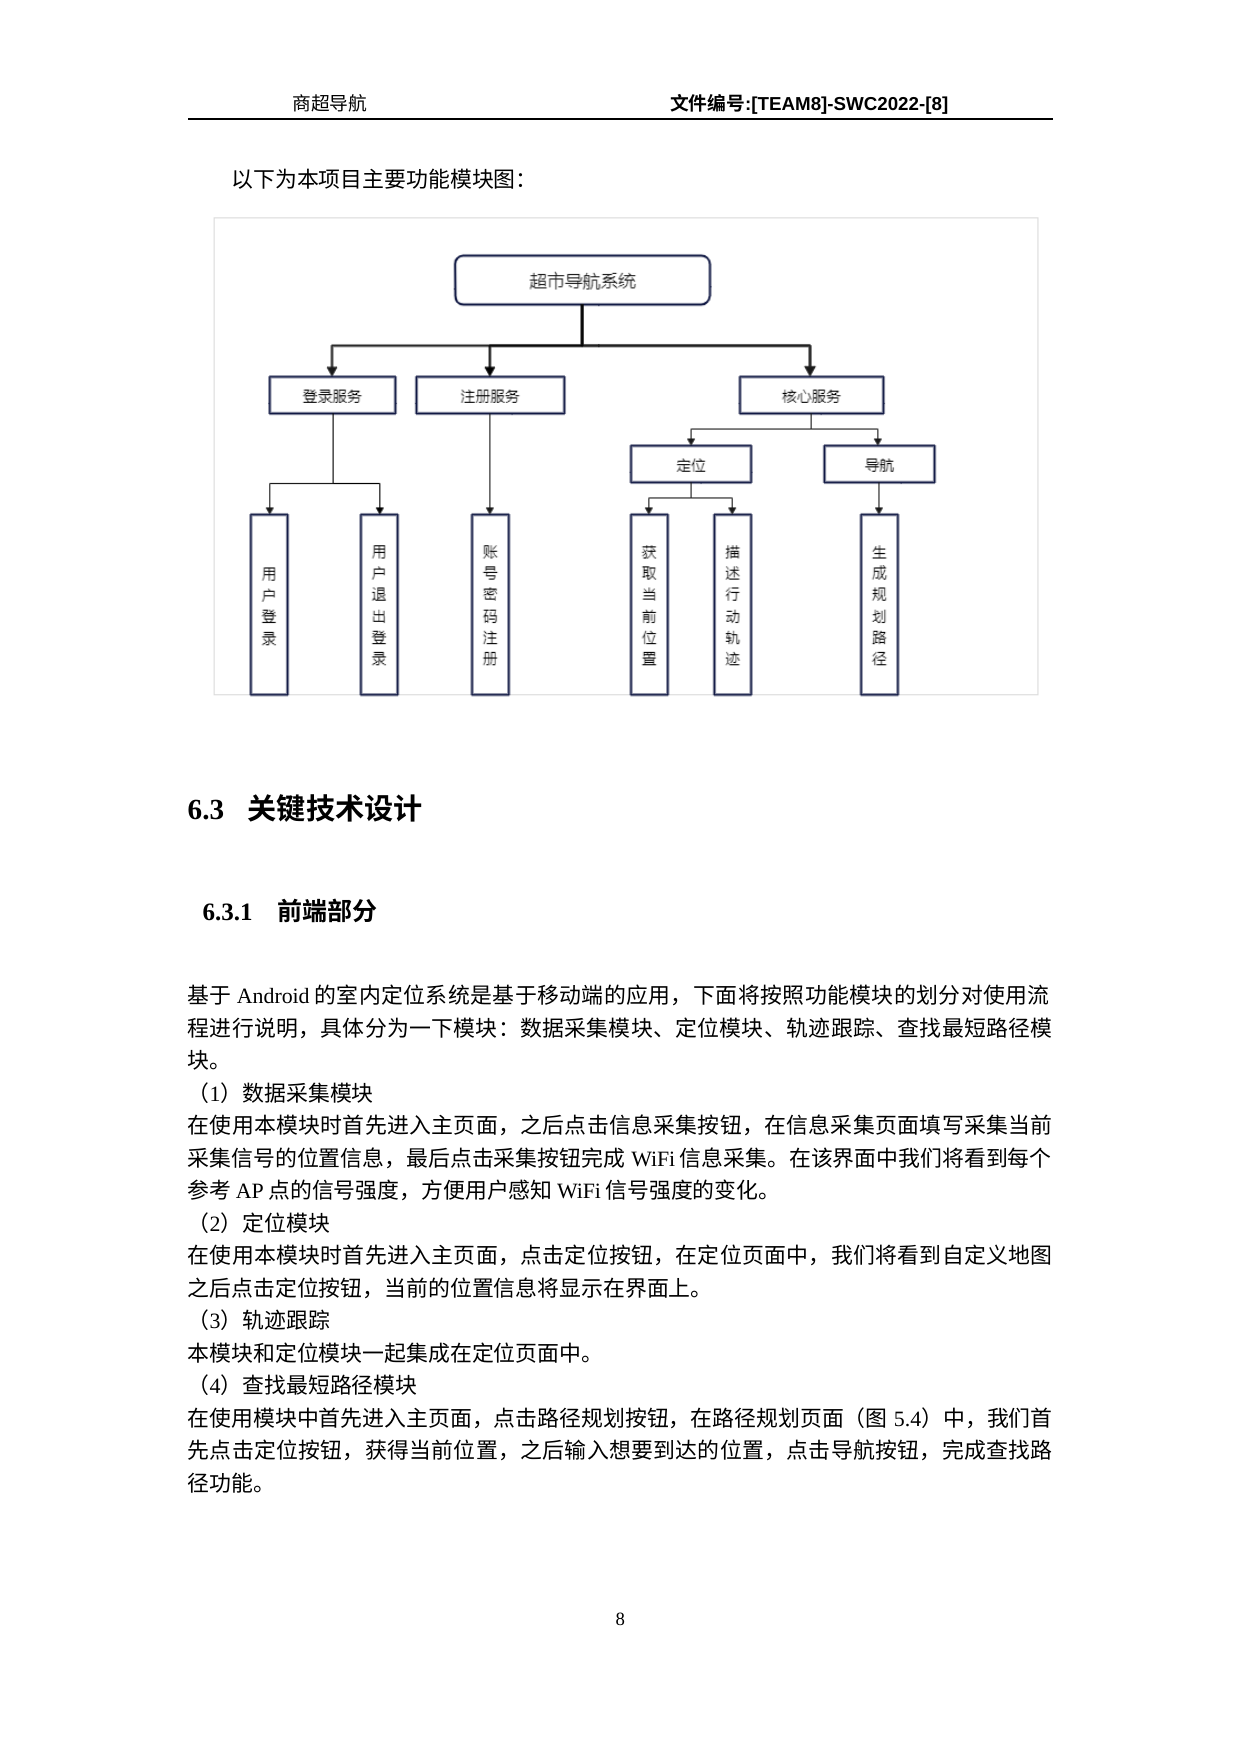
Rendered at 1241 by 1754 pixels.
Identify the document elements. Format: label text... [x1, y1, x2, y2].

text 在使用本模块时首先进入主页面，点击定位按钮，在定位页面中，我们将看到自定义地图，之后点击定位按钮，当前的位置信息将显示在界面上。 [187, 1238, 1053, 1303]
text 在使用模块中首先进入主页面，点击路径规划按钮，在路径规划页面（图5.4）中，我们首先点击定位按钮，获得当前位置，之后输入想要到达的位置，点击导航按钮，完成查找路径功能。 [187, 1400, 1053, 1498]
text （1）数据采集模块 [187, 1075, 1053, 1108]
text 以下为本项目主要功能模块图： [187, 162, 1053, 194]
picture [187, 194, 1053, 722]
text 本模块和定位模块一起集成在定位页面中。 [187, 1335, 1053, 1368]
text 在使用本模块时首先进入主页面，之后点击信息采集按钮，在信息采集页面填写采集当前采集信号的位置信息，最后点击采集按钮完成WiFi信息采集。在该界面中我们将看到每个参考AP点的信号强度，方便用户感知WiFi信号强度的变化。 [187, 1108, 1053, 1205]
text 基于Android的室内定位系统是基于移动端的应用，下面将按照功能模块的划分对使用流程进行说明，具体分为一下模块：数据采集模块、定位模块、轨迹跟踪、查找最短路径模块。 [187, 978, 1053, 1075]
text （4）查找最短路径模块 [187, 1368, 1053, 1400]
text （2）定位模块 [187, 1205, 1053, 1238]
text （3）轨迹跟踪 [187, 1303, 1053, 1335]
subtitle 前端部分 [202, 877, 1053, 942]
subtitle 关键技术设计 [187, 774, 1053, 839]
